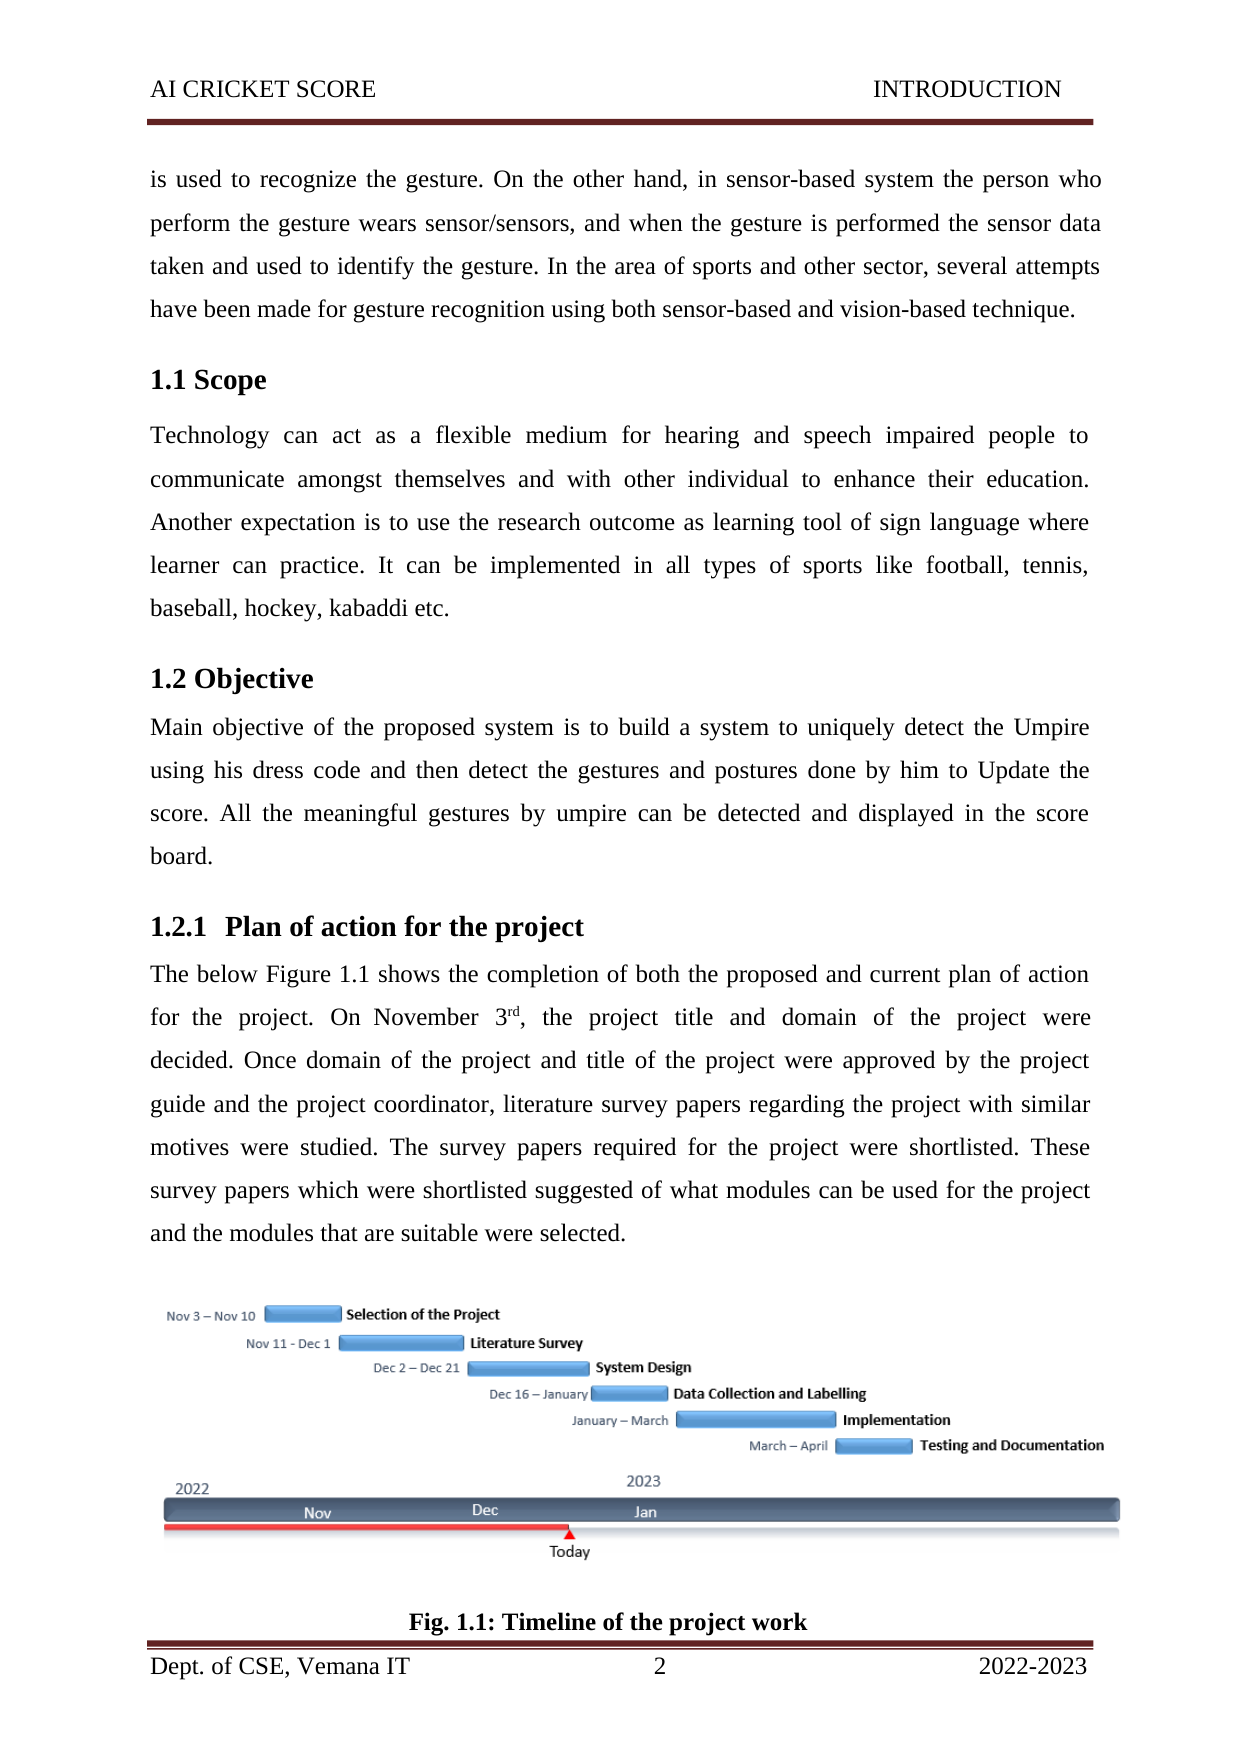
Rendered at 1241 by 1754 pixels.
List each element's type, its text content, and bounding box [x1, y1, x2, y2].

text Fig. 1.1: Timeline of the project work [273, 1607, 942, 1635]
subtitle Plan of action for the project [150, 909, 1103, 943]
text The below Figure 1.1 shows the completion of both the proposed and current plan of action for the project. On November 3rd, the project title and domain of the project were decided. Once domain of the project and title of the project were approved by the project guide and the project coordinator, literature survey papers regarding the project with similar motives were studied. The survey papers required for the project were shortlisted. These survey papers which were shortlisted suggested of what modules can be used for the project and the modules that are suitable were selected. [150, 959, 1091, 1247]
subtitle Scope [150, 362, 1103, 396]
picture [150, 1269, 1130, 1569]
subtitle is used to recognize the gesture. On the other hand, in sensor-based system the person who perform the gesture wears sensor/sensors, and when the gesture is performed the sensor data taken and used to identify the gesture. In the area of sports and other sector, several attempts have been made for gesture recognition using both sensor-based and vision-based technique. [150, 164, 1103, 323]
text Main objective of the proposed system is to build a system to uniquely detect the Umpire using his dress code and then detect the gestures and postures done by him to Update the score. All the meaningful gestures by umpire can be detected and displayed in the score board. [150, 712, 1091, 870]
text Technology can act as a flexible medium for hearing and speech impaired people to communicate amongst themselves and with other individual to enhance their education. Another expectation is to use the research outcome as learning tool of sign language where learner can practice. It can be implemented in all types of sports like football, tennis, baseball, hockey, kabaddi etc. [150, 421, 1090, 622]
subtitle Objective [150, 661, 1103, 695]
